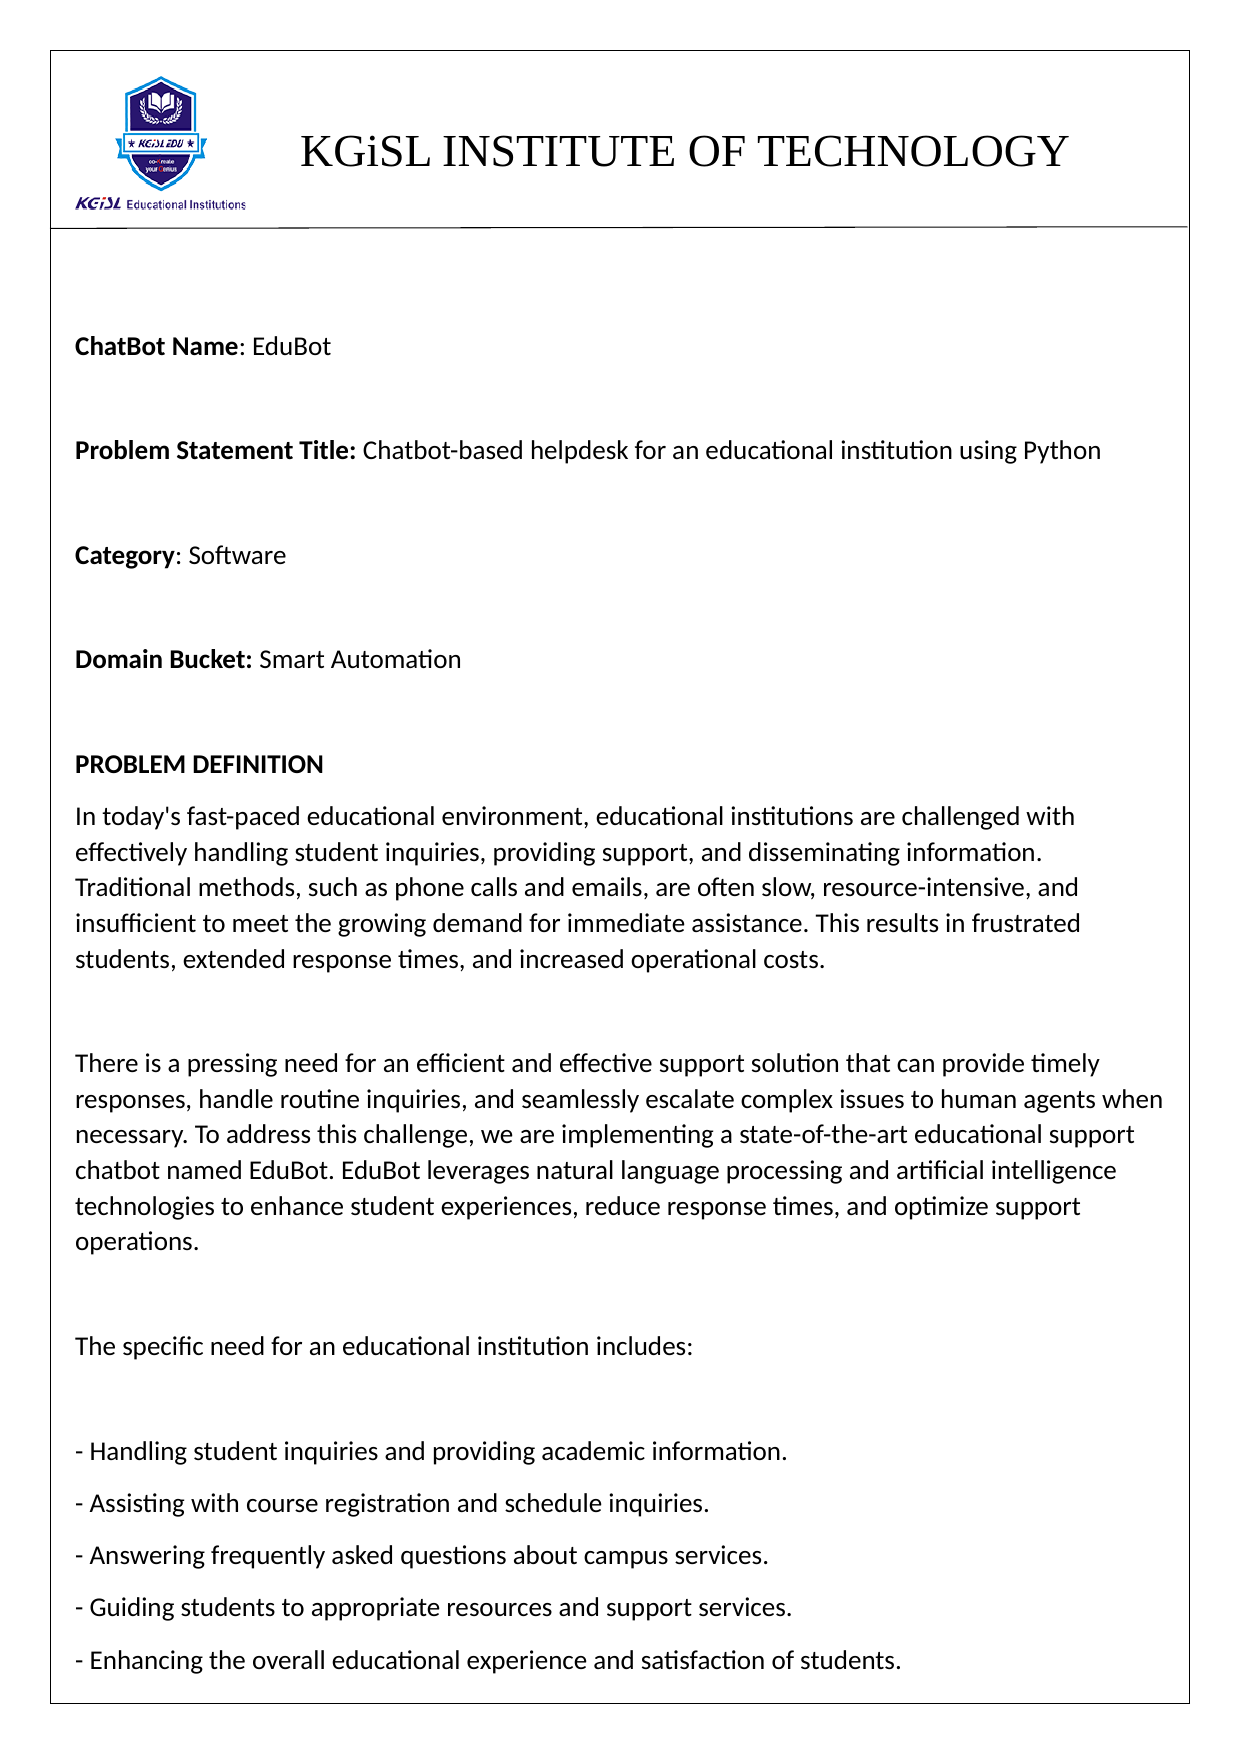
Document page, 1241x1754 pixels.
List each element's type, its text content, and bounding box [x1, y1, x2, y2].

text Domain Bucket: Smart Automation [75, 642, 1165, 675]
text The specific need for an educational institution includes: [75, 1329, 1165, 1362]
text - Guiding students to appropriate resources and support services. [75, 1591, 1165, 1623]
text - Enhancing the overall educational experience and satisfaction of students. [75, 1643, 1165, 1676]
text Problem Statement Title: Chatbot-based helpdesk for an educational institution using Python [75, 433, 1165, 466]
text Category: Software [75, 538, 1165, 571]
text - Assisting with course registration and schedule inquiries. [75, 1486, 1165, 1519]
text PROBLEM DEFINITION [75, 747, 1165, 780]
text - Answering frequently asked questions about campus services. [75, 1538, 1165, 1571]
picture [75, 76, 246, 210]
text In today's fast-paced educational environment, educational institutions are challenged with effectively handling student inquiries, providing support, and disseminating information. Traditional methods, such as phone calls and emails, are often slow, resource-intensive, and insufficient to meet the growing demand for immediate assistance. This results in frustrated students, extended response times, and increased operational costs. [75, 799, 1165, 975]
subtitle KGiSL INSTITUTE OF TECHNOLOGY [246, 123, 1165, 176]
text There is a pressing need for an efficient and effective support solution that can provide timely responses, handle routine inquiries, and seamlessly escalate complex issues to human agents when necessary. To address this challenge, we are implementing a state-of-the-art educational support chatbot named EduBot. EduBot leverages natural language processing and artificial intelligence technologies to enhance student experiences, reduce response times, and optimize support operations. [75, 1046, 1165, 1257]
text ChatBot Name: EduBot [75, 329, 1165, 362]
text - Handling student inquiries and providing academic information. [75, 1434, 1165, 1467]
